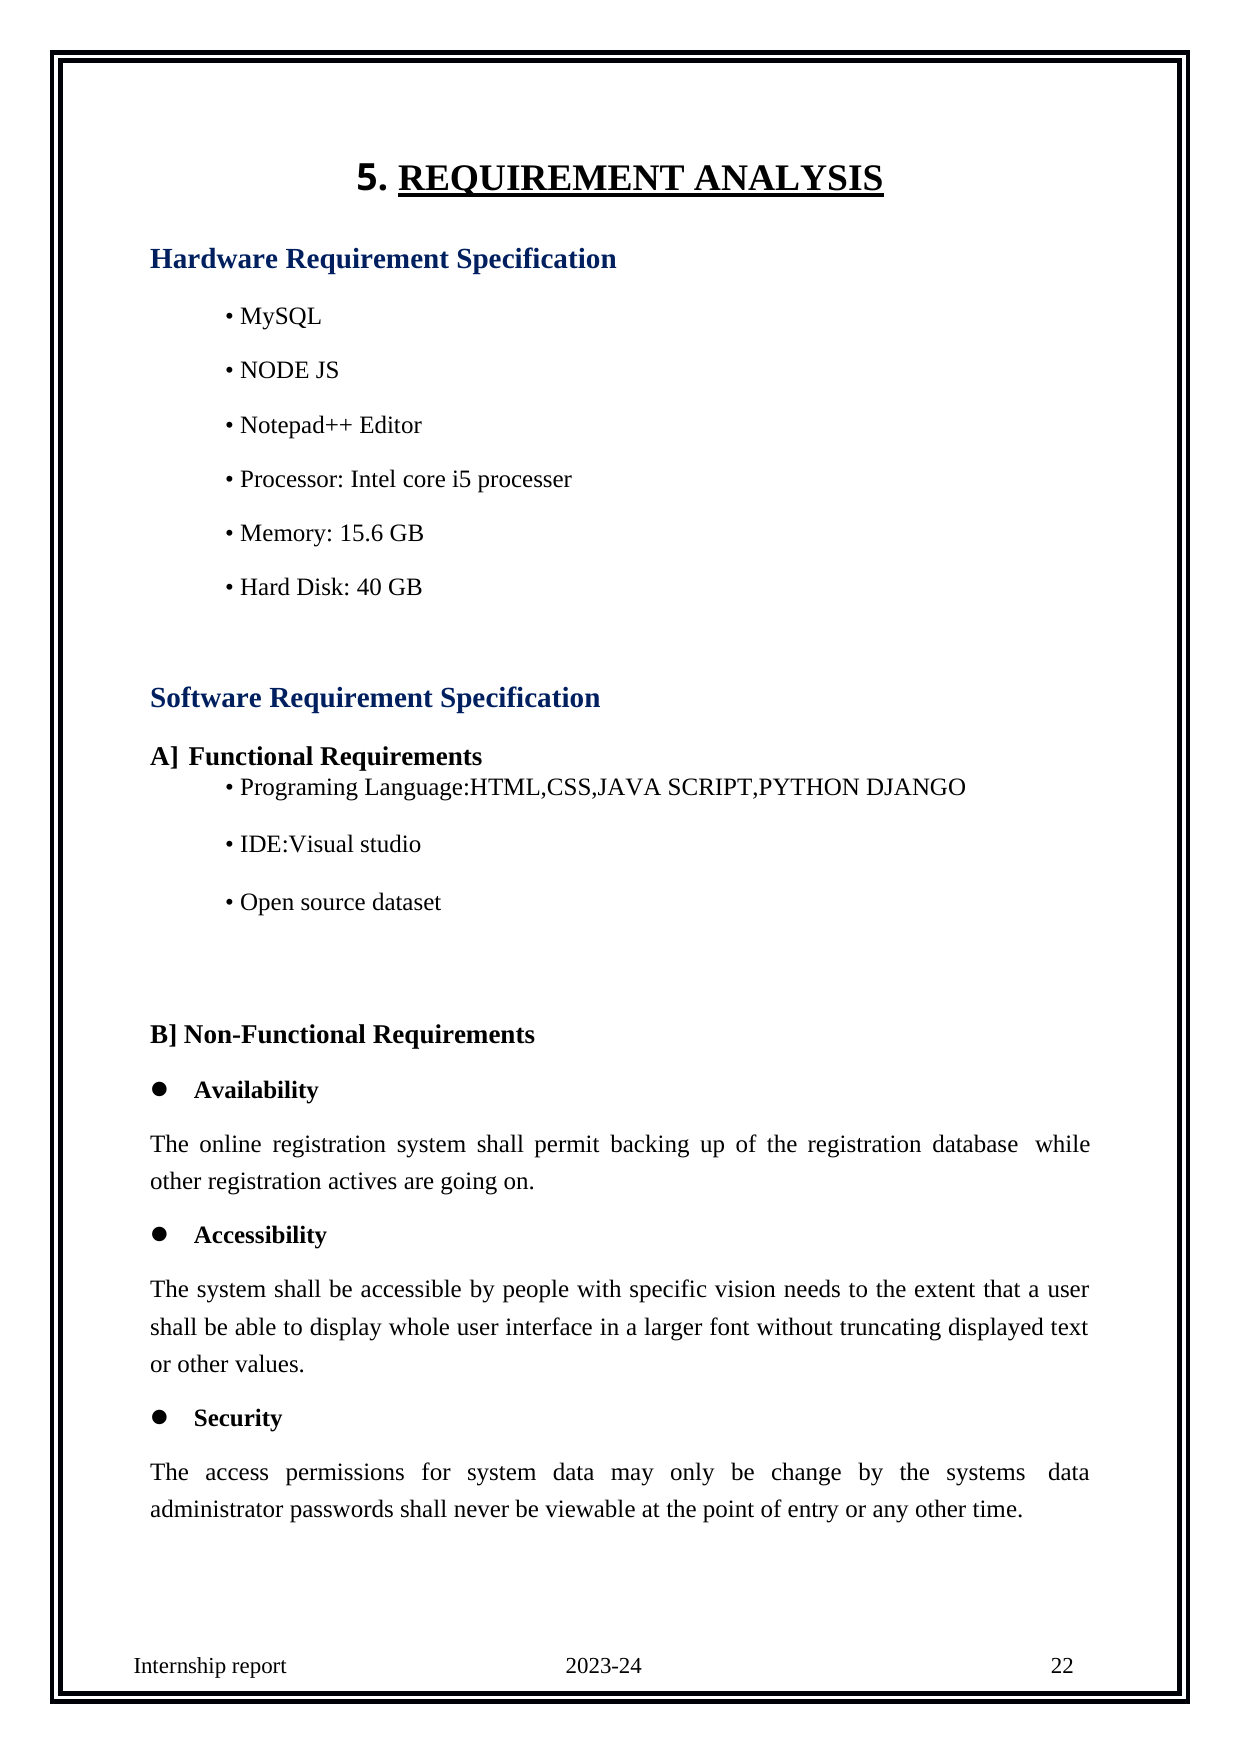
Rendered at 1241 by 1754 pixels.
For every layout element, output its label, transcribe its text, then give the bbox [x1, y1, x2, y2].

list Open source dataset [225, 887, 1113, 915]
list Memory: 15.6 GB [225, 518, 1113, 547]
subtitle Software Requirement Specification [150, 680, 1113, 714]
subtitle Security [150, 1403, 1113, 1432]
list Notepad++ Editor [225, 410, 1113, 438]
list Programing Language:HTML,CSS,JAVA SCRIPT,PYTHON DJANGO [225, 772, 1113, 800]
subtitle Non-Functional Requirements [150, 1018, 1113, 1049]
text The online registration system shall permit backing up of the registration database while other registration actives are going on. [150, 1129, 1090, 1195]
list Processor: Intel core i5 processer [225, 464, 1113, 493]
list MySQL [225, 301, 1113, 330]
text The access permissions for system data may only be change by the systems data administrator passwords shall never be viewable at the point of entry or any other time. [150, 1457, 1090, 1523]
text The system shall be accessible by people with specific vision needs to the extent that a user shall be able to display whole user interface in a larger font without truncating displayed text or other values. [150, 1274, 1090, 1378]
text 5. REQUIREMENT ANALYSIS [356, 151, 1113, 202]
subtitle Functional Requirements [150, 740, 1113, 772]
subtitle Availability [150, 1075, 1113, 1104]
subtitle Accessibility [150, 1220, 1113, 1249]
list Hard Disk: 40 GB [225, 572, 1113, 601]
list IDE:Visual studio [225, 829, 1113, 858]
subtitle Hardware Requirement Specification [150, 241, 1113, 274]
list NODE JS [225, 356, 1113, 384]
